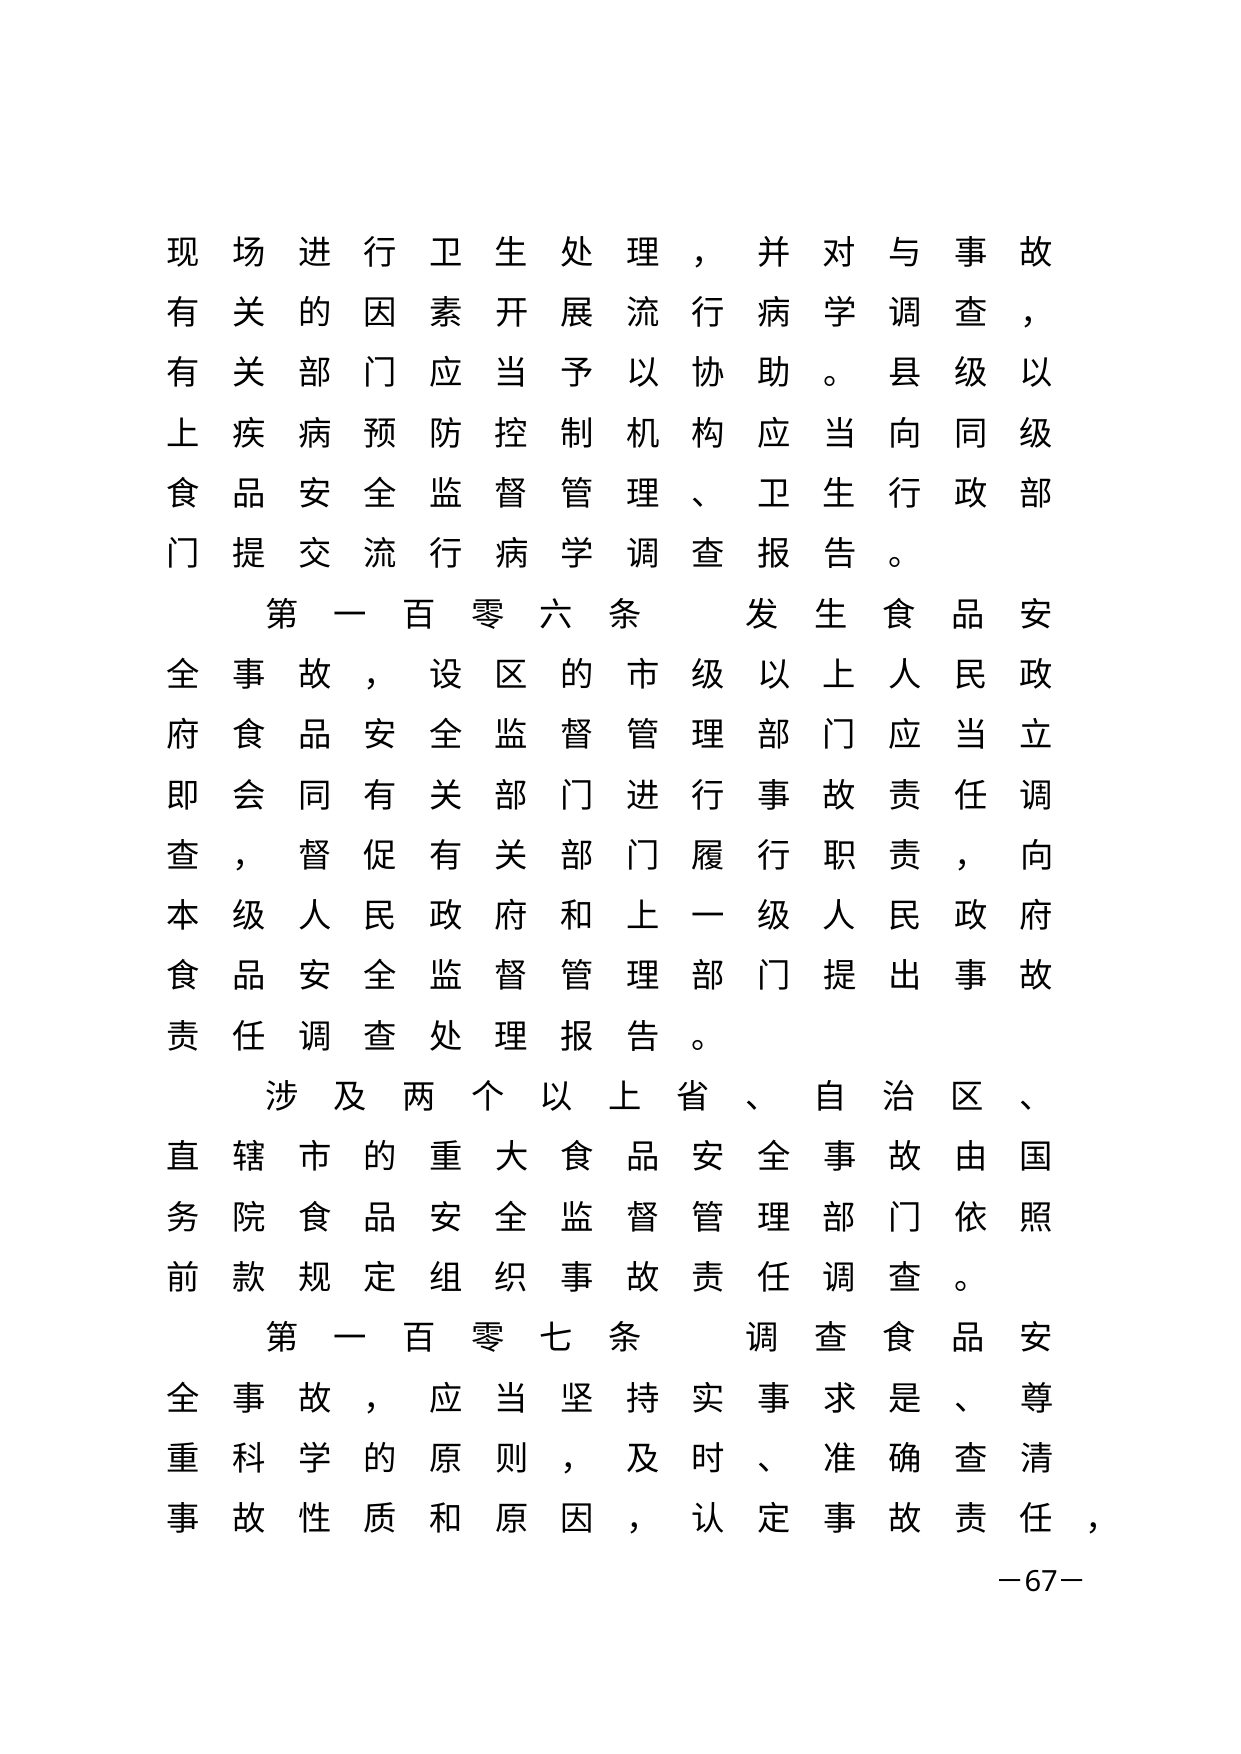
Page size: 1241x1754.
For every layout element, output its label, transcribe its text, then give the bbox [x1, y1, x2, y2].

text 第一百零七条 调查食品安全事故，应当坚持实事求是、尊重科学的原则，及时、准确查清事故性质和原因，认定事故责任，提出整改措施。 [167, 1305, 1085, 1546]
text 涉及两个以上省、自治区、直辖市的重大食品安全事故由国务院食品安全监督管理部门依照前款规定组织事故责任调查。 [167, 1064, 1085, 1305]
text 发生食品安全事故，县级以上疾病预防控制机构应当对事故现场进行卫生处理，并对与事故有关的因素开展流行病学调查，有关部门应当予以协助。县级以上疾病预防控制机构应当向同级食品安全监督管理、卫生行政部门提交流行病学调查报告。 [167, 219, 1085, 581]
text 第一百零六条 发生食品安全事故，设区的市级以上人民政府食品安全监督管理部门应当立即会同有关部门进行事故责任调查，督促有关部门履行职责，向本级人民政府和上一级人民政府食品安全监督管理部门提出事故责任调查处理报告。 [167, 581, 1085, 1064]
